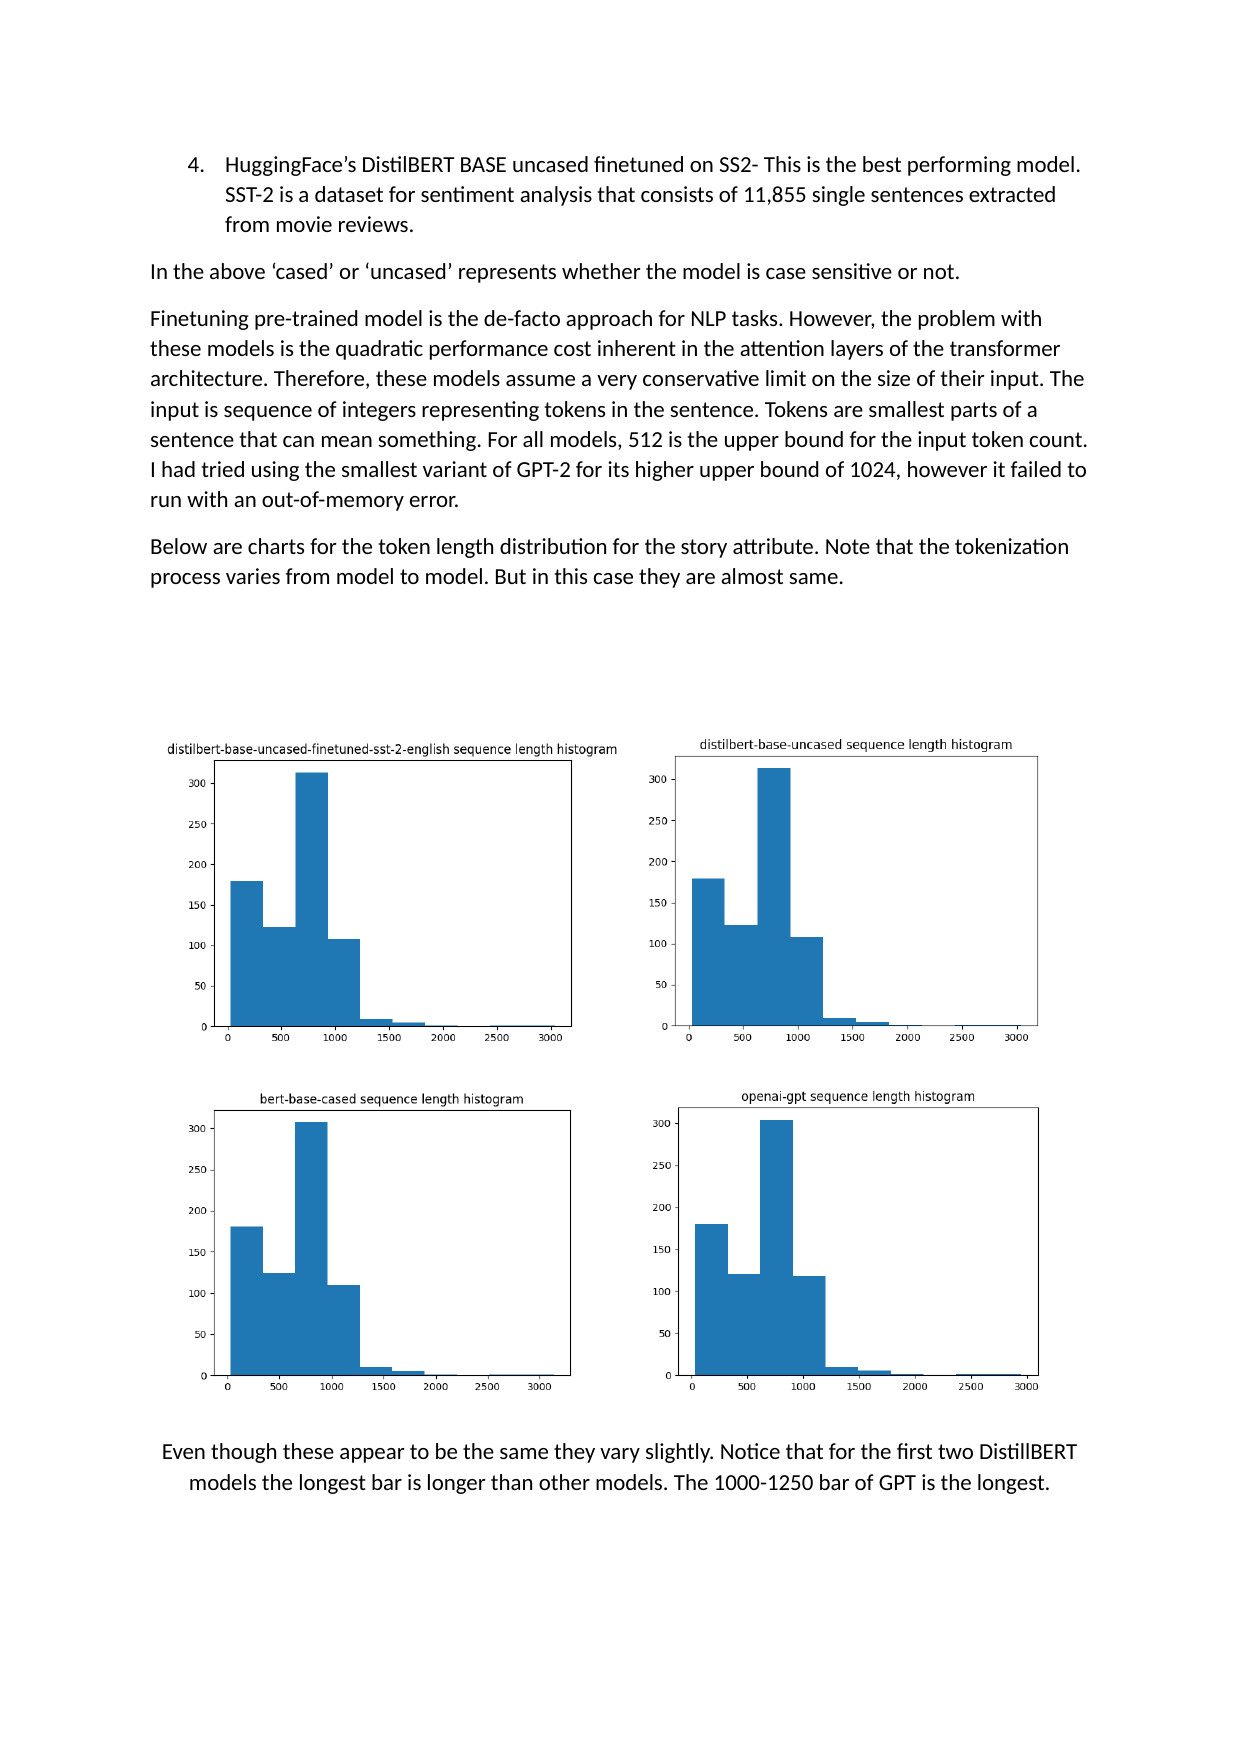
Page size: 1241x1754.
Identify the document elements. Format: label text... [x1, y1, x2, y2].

picture [620, 1065, 1084, 1413]
text In the above ‘cased’ or ‘uncased’ represents whether the model is case sensitive or not. [150, 257, 1090, 285]
text Finetuning pre-trained model is the de-facto approach for NLP tasks. However, the problem with these models is the quadratic performance cost inherent in the attention layers of the transformer architecture. Therefore, these models assume a very conservative limit on the size of their input. The input is sequence of integers representing tokens in the sentence. Tokens are smallest parts of a sentence that can mean something. For all models, 512 is the upper bound for the input token count. I had tried using the smallest variant of GPT-2 for its higher upper bound of 1024, however it failed to run with an out-of-memory error. [150, 304, 1090, 513]
text Below are charts for the token length distribution for the story attribute. Note that the tokenization process varies from model to model. But in this case they are almost same. [150, 532, 1090, 591]
picture [156, 713, 1084, 1064]
list HuggingFace’s DistilBERT BASE uncased finetuned on SS2- This is the best performing model. SST-2 is a dataset for sentiment analysis that consists of 11,855 single sentences extracted from movie reviews. [187, 150, 1090, 238]
picture [156, 1068, 616, 1413]
text Even though these appear to be the same they vary slightly. Notice that for the first two DistillBERT models the longest bar is longer than other models. The 1000-1250 bar of GPT is the longest. [150, 1437, 1090, 1496]
